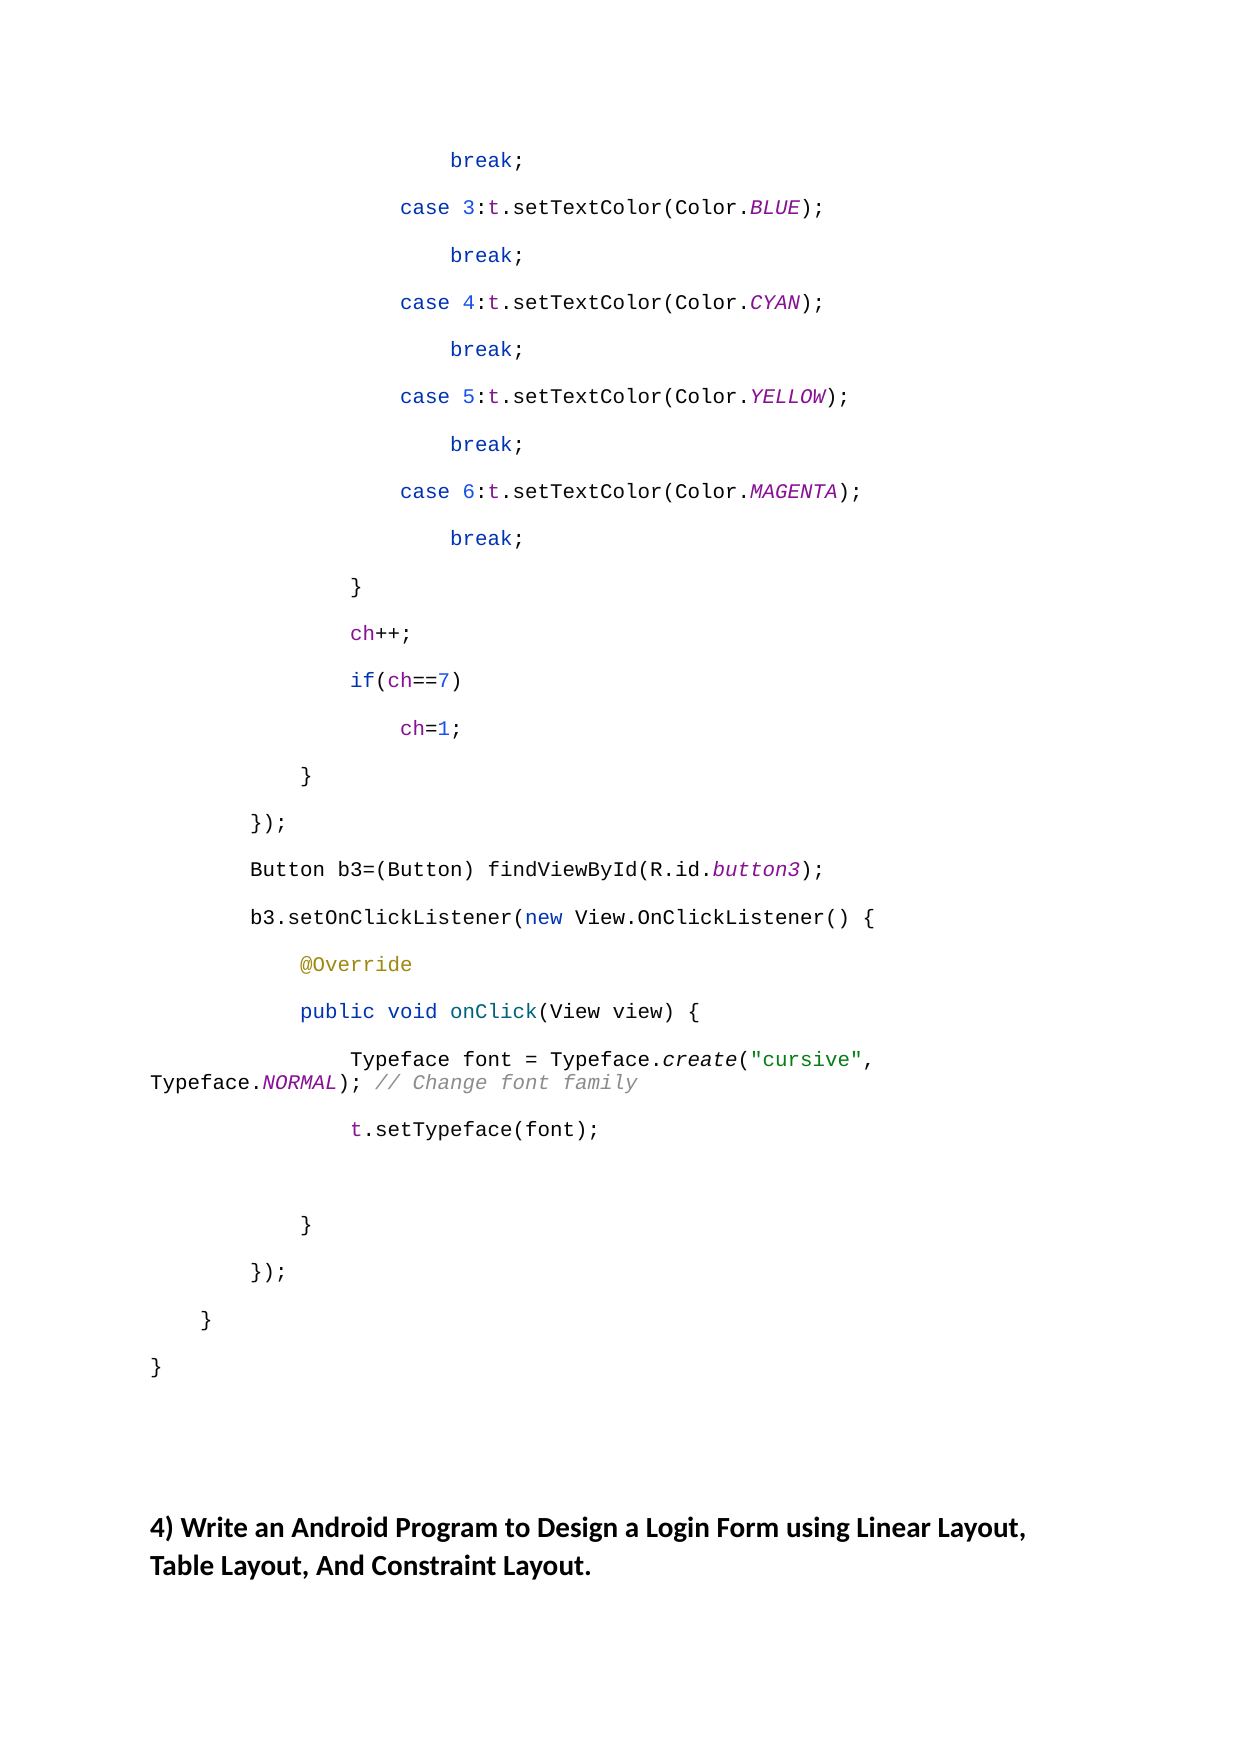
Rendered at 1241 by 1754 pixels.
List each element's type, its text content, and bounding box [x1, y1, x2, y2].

text ch++; [150, 623, 1090, 670]
text break; [150, 434, 1090, 481]
text break; [150, 339, 1090, 386]
text }); [150, 1261, 1090, 1309]
text case 6:t.setTextColor(Color.MAGENTA); [150, 481, 1090, 528]
text } [150, 765, 1090, 812]
text } [150, 1309, 1090, 1356]
text Button b3=(Button) findViewById(R.id.button3); [150, 859, 1090, 907]
text @Override [150, 954, 1090, 1001]
text } [150, 1214, 1090, 1261]
text break; [150, 528, 1090, 576]
text case 5:t.setTextColor(Color.YELLOW); [150, 386, 1090, 434]
text b3.setOnClickListener(new View.OnClickListener() { [150, 907, 1090, 954]
text case 3:t.setTextColor(Color.BLUE); [150, 197, 1090, 244]
text case 4:t.setTextColor(Color.CYAN); [150, 292, 1090, 339]
text ch=1; [150, 717, 1090, 765]
text 4) Write an Android Program to Design a Login Form using Linear Layout, Table Layout, And Constraint Layout. [150, 1509, 1090, 1583]
text t.setTypeface(font); [150, 1119, 1090, 1167]
text break; [150, 150, 1090, 197]
text public void onClick(View view) { [150, 1001, 1090, 1048]
text }); [150, 812, 1090, 859]
text if(ch==7) [150, 670, 1090, 717]
text } [150, 576, 1090, 623]
text break; [150, 244, 1090, 292]
text Typeface font = Typeface.create("cursive", Typeface.NORMAL); // Change font family [150, 1048, 1090, 1119]
text } [150, 1356, 1090, 1379]
